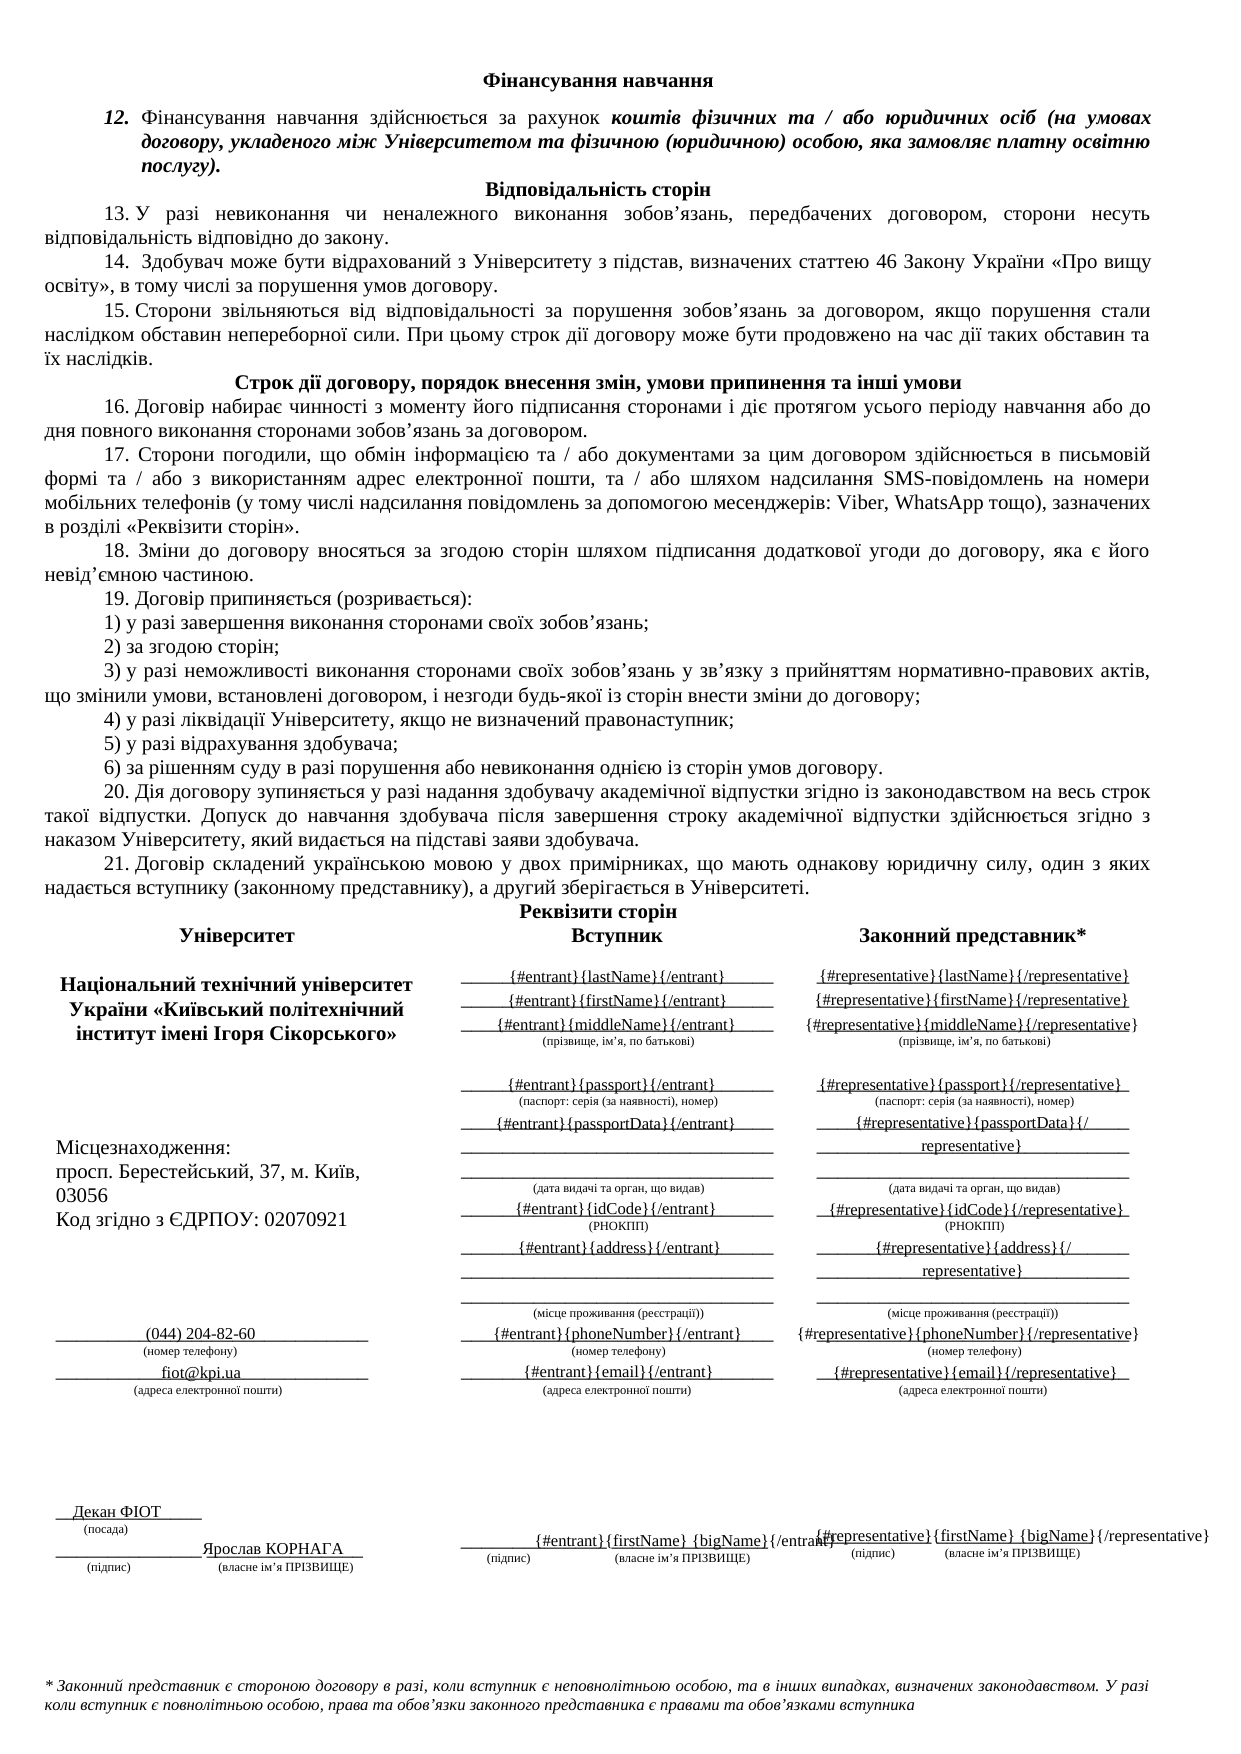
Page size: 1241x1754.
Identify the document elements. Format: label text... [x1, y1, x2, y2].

text 4) у разі ліквідації Університету, якщо не визначений правонаступник; [44, 707, 1152, 731]
text 17. Сторони погодили, що обмін інформацією та / або документами за цим договором здійснюється в письмовій формі та / або з використанням адрес електронної пошти, та / або шляхом надсилання SMS-повідомлень на номери мобільних телефонів (у тому числі надсилання повідомлень за допомогою месенджерів: Viber, WhatsApp тощо), зазначених в розділі «Реквізити сторін». [44, 442, 1152, 538]
text 19. Договір припиняється (розривається): [44, 586, 1152, 610]
text 20. Дія договору зупиняється у разі надання здобувачу академічної відпустки згідно із законодавством на весь строк такої відпустки. Допуск до навчання здобувача після завершення строку академічної відпустки здійснюється згідно з наказом Університету, який видається на підставі заяви здобувача. [44, 779, 1152, 851]
text 2) за згодою сторін; [44, 634, 1152, 658]
table_cell ___________ _______________ (підпис) (власне ім’я ПРІЗВИЩЕ) [805, 1498, 1141, 1676]
text 16. Договір набирає чинності з моменту його підписання сторонами і діє протягом усього періоду навчання або до дня повного виконання сторонами зобов’язань за договором. [44, 394, 1152, 442]
text 15. Сторони звільняються від відповідальності за порушення зобов’язань за договором, якщо порушення стали наслідком обставин непереборної сили. При цьому строк дії договору може бути продовжено на час дії таких обставин та їх наслідків. [44, 297, 1152, 370]
table_cell ______________________________ (паспорт: серія (за наявності), номер) ______________________________ ______________________________ ______________________________ (дата видачі та орган, що видав) ______________________________ (РНОКПП) ______________________________ ______________________________ ______________________________ (місце проживання (реєстрації)) [805, 1070, 1141, 1320]
text Фінансування навчання [44, 68, 1152, 92]
table_cell ______________________________ ______________________________ ______________________________ (прізвище, ім’я, по батькові) [429, 947, 805, 1070]
text Відповідальність сторін [44, 177, 1152, 201]
table_cell ______________________________ ______________________________ ______________________________ (прізвище, ім’я, по батькові) [805, 947, 1141, 1070]
text 6) за рішенням суду в разі порушення або невиконання однією із сторін умов договору. [44, 755, 1152, 779]
text 14. Здобувач може бути відрахований з Університету з підстав, визначених статтею 46 Закону України «Про вищу освіту», в тому числі за порушення умов договору. [44, 249, 1152, 297]
text 18. Зміни до договору вносяться за згодою сторін шляхом підписання додаткової угоди до договору, яка є його невід’ємною частиною. [44, 538, 1152, 586]
table_cell ______________________________ (номер телефону) ______________________________ (адреса електронної пошти) [805, 1320, 1141, 1498]
table_header Університет [44, 923, 428, 947]
list Фінансування навчання здійснюється за рахунок коштів фізичних та / або юридичних осіб (на умовах договору, укладеного між Університетом та фізичною (юридичною) особою, яка замовляє платну освітню послугу). [103, 105, 1152, 177]
table_cell ______________________________ (номер телефону) ______________________________ (адреса електронної пошти) [429, 1320, 805, 1498]
text Реквізити сторін [44, 899, 1152, 923]
table_cell ______________ (посада) ______________ _______________ (підпис) (власне ім’я ПРІЗВИЩЕ) [44, 1498, 428, 1676]
table_cell Національний технічний університет України «Київський політехнічний інститут імені Ігоря Сікорського» [44, 947, 428, 1070]
text Строк дії договору, порядок внесення змін, умови припинення та інші умови [44, 370, 1152, 394]
text 13. У разі невиконання чи неналежного виконання зобов’язань, передбачених договором, сторони несуть відповідальність відповідно до закону. [44, 201, 1152, 249]
text 21. Договір складений українською мовою у двох примірниках, що мають однакову юридичну силу, один з яких надається вступнику (законному представнику), а другий зберігається в Університеті. [44, 851, 1152, 899]
table_header Законний представник* [805, 923, 1141, 947]
table_cell ______________________________ (номер телефону) ______________________________ (адреса електронної пошти) [44, 1320, 428, 1498]
table_cell Місцезнаходження: просп. Берестейський, 37, м. Київ, 03056 Код згідно з ЄДРПОУ: 02070921 [44, 1070, 428, 1320]
table_cell ______________ _______________ (підпис) (власне ім’я ПРІЗВИЩЕ) [429, 1498, 805, 1676]
table_cell ______________________________ (паспорт: серія (за наявності), номер) ______________________________ ______________________________ ______________________________ (дата видачі та орган, що видав) ______________________________ (РНОКПП) ______________________________ ______________________________ ______________________________ (місце проживання (реєстрації)) [429, 1070, 805, 1320]
text 1) у разі завершення виконання сторонами своїх зобов’язань; [44, 610, 1152, 634]
text 3) у разі неможливості виконання сторонами своїх зобов’язань у зв’язку з прийняттям нормативно-правових актів, що змінили умови, встановлені договором, і незгоди будь-якої із сторін внести зміни до договору; [44, 658, 1152, 707]
text 5) у разі відрахування здобувача; [44, 731, 1152, 755]
table_header Вступник [429, 923, 805, 947]
